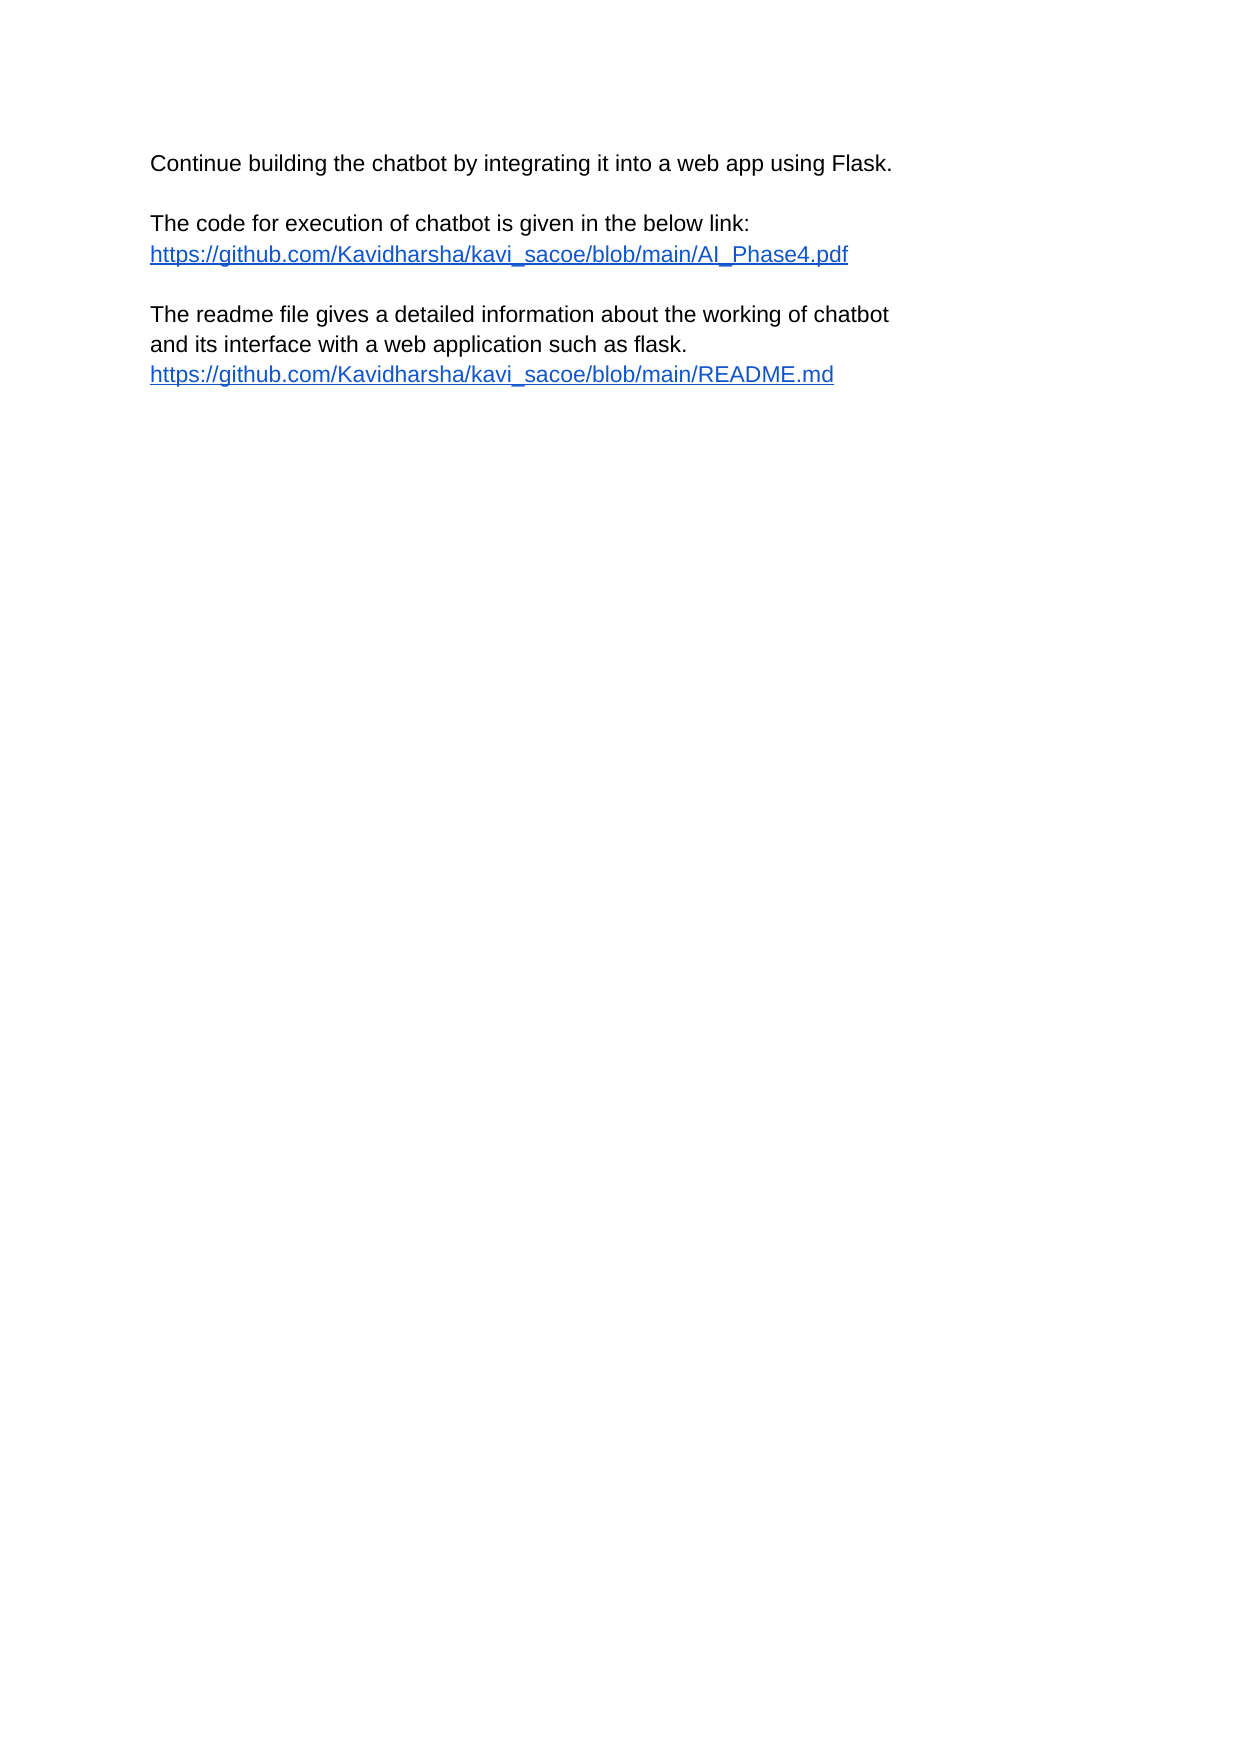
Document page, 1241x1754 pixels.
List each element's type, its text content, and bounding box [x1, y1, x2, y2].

text The code for execution of chatbot is given in the below link: [150, 210, 1090, 237]
text https://github.com/Kavidharsha/kavi_sacoe/blob/main/AI_Phase4.pdf [150, 241, 1090, 267]
text and its interface with a web application such as flask. [150, 331, 1090, 358]
text https://github.com/Kavidharsha/kavi_sacoe/blob/main/README.md [150, 361, 1090, 388]
text The readme file gives a detailed information about the working of chatbot [150, 301, 1090, 327]
text Continue building the chatbot by integrating it into a web app using Flask. [150, 150, 1090, 176]
